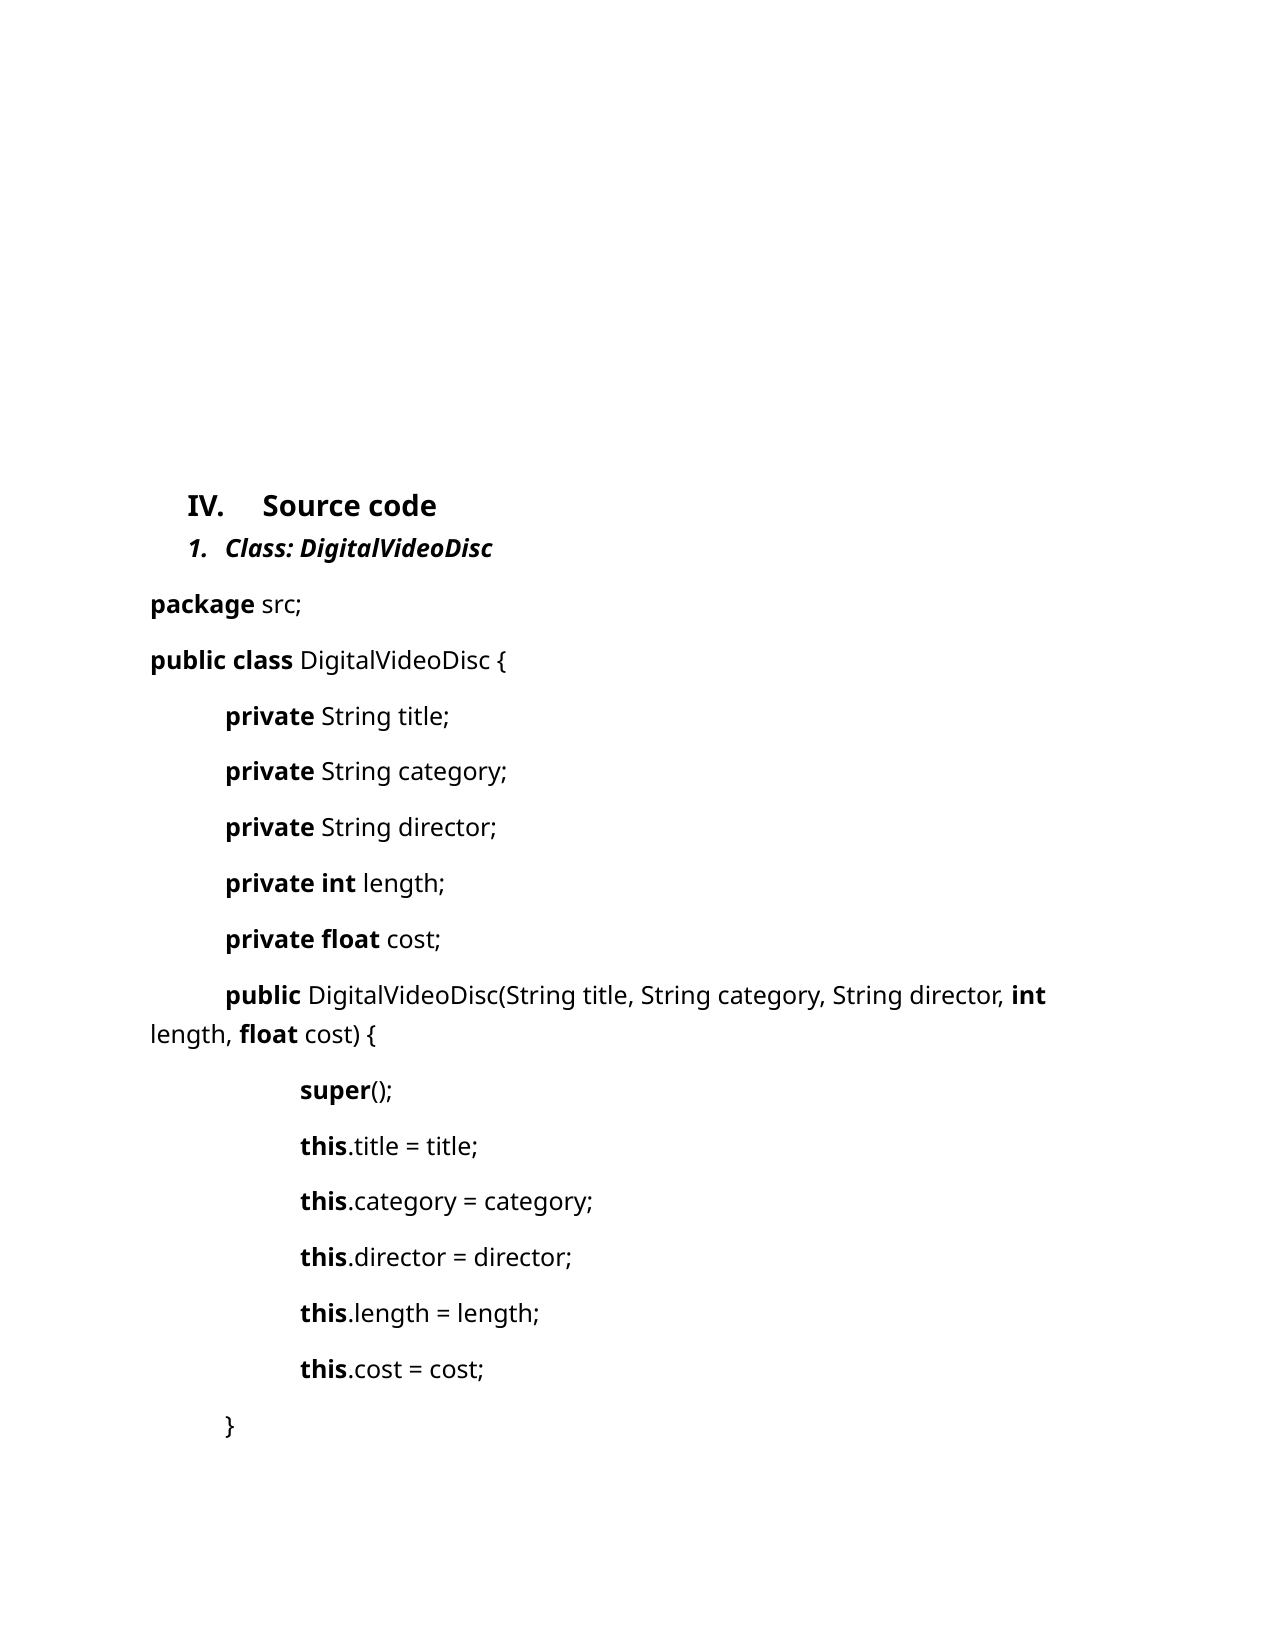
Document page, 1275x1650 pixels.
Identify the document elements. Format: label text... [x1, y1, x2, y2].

text private String category; [150, 754, 1125, 788]
text public DigitalVideoDisc(String title, String category, String director, int length, float cost) { [150, 977, 1125, 1051]
list Source code [187, 485, 1125, 525]
text this.title = title; [150, 1128, 1125, 1162]
text private String title; [150, 698, 1125, 732]
text super(); [150, 1072, 1125, 1106]
text } [150, 1407, 1125, 1441]
text package src; [150, 586, 1125, 621]
text this.director = director; [150, 1240, 1125, 1274]
text private int length; [150, 866, 1125, 900]
text this.category = category; [150, 1184, 1125, 1218]
list Class: DigitalVideoDisc [187, 531, 1125, 565]
text public class DigitalVideoDisc { [150, 642, 1125, 676]
text this.cost = cost; [150, 1351, 1125, 1386]
text private float cost; [150, 921, 1125, 956]
text this.length = length; [150, 1296, 1125, 1330]
text private String director; [150, 810, 1125, 844]
